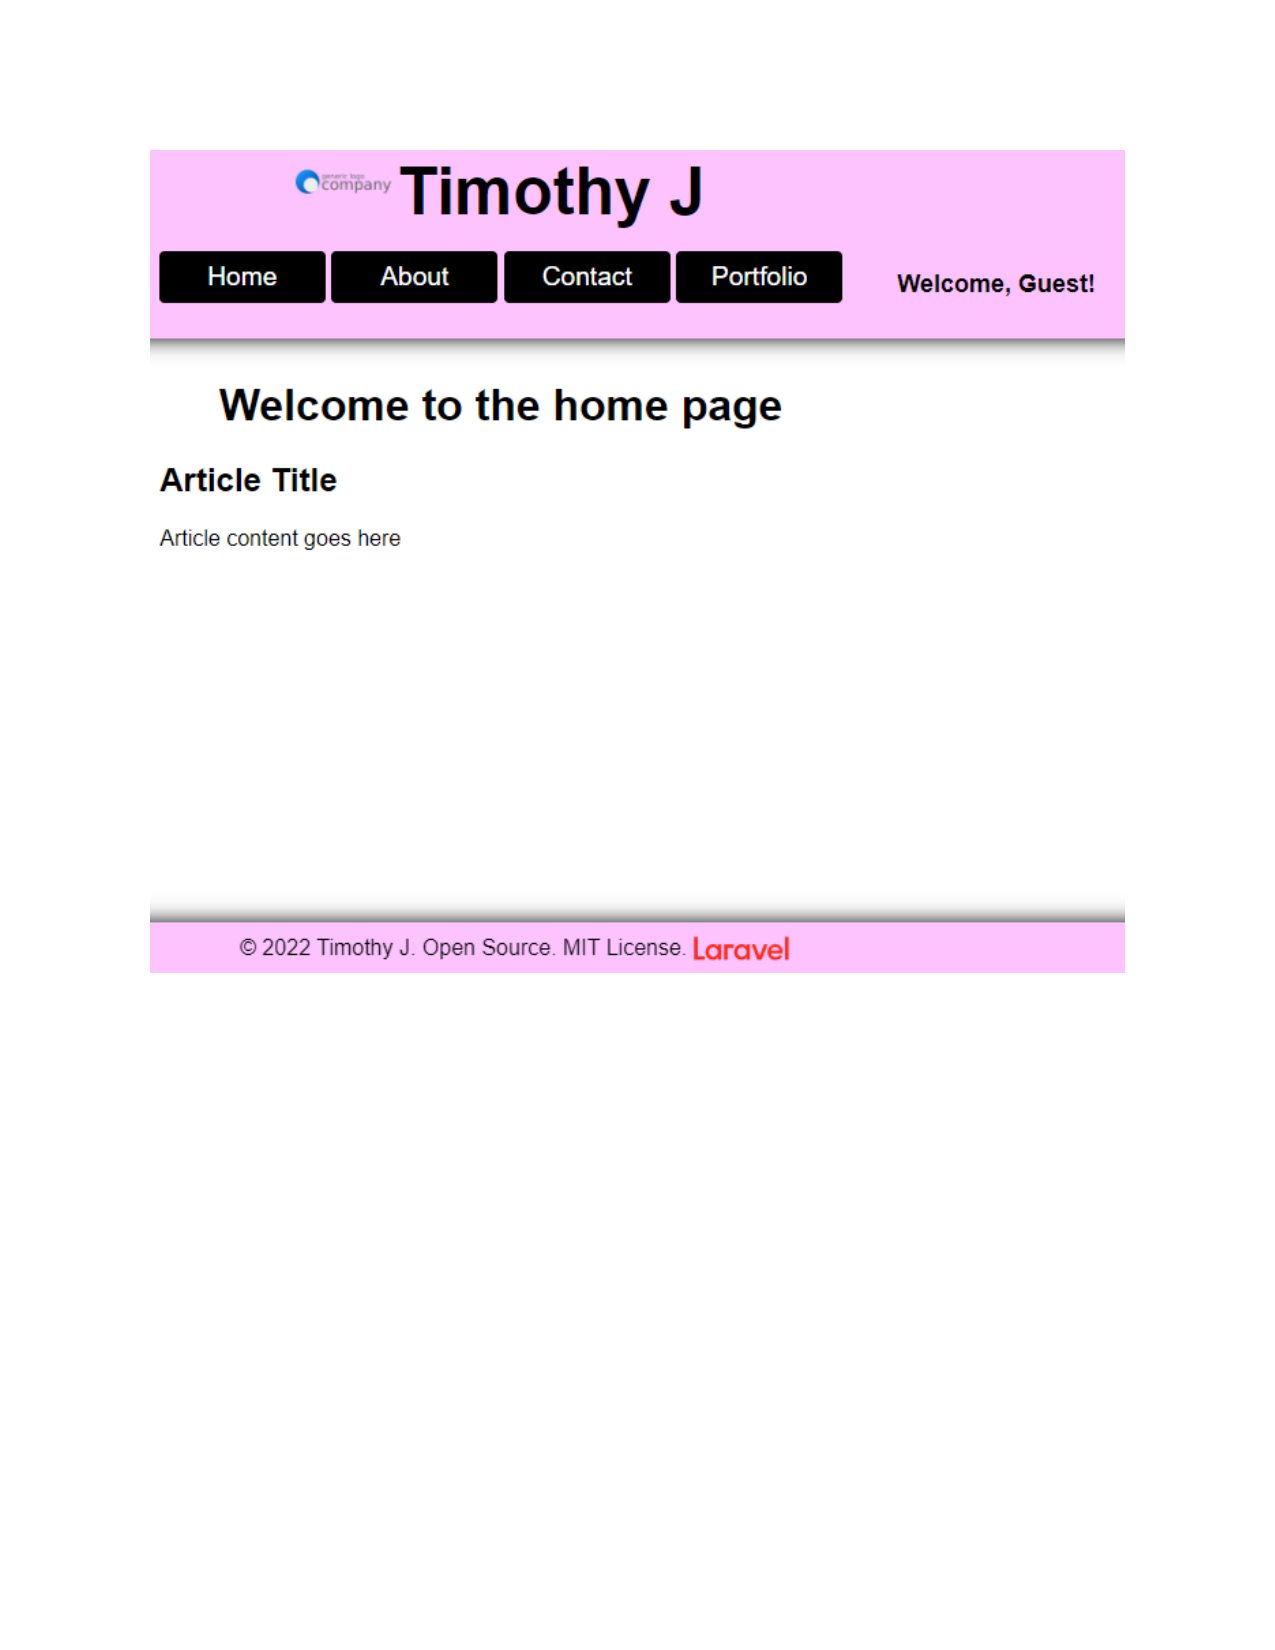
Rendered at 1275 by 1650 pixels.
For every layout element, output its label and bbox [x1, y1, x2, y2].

picture [150, 150, 1125, 973]
